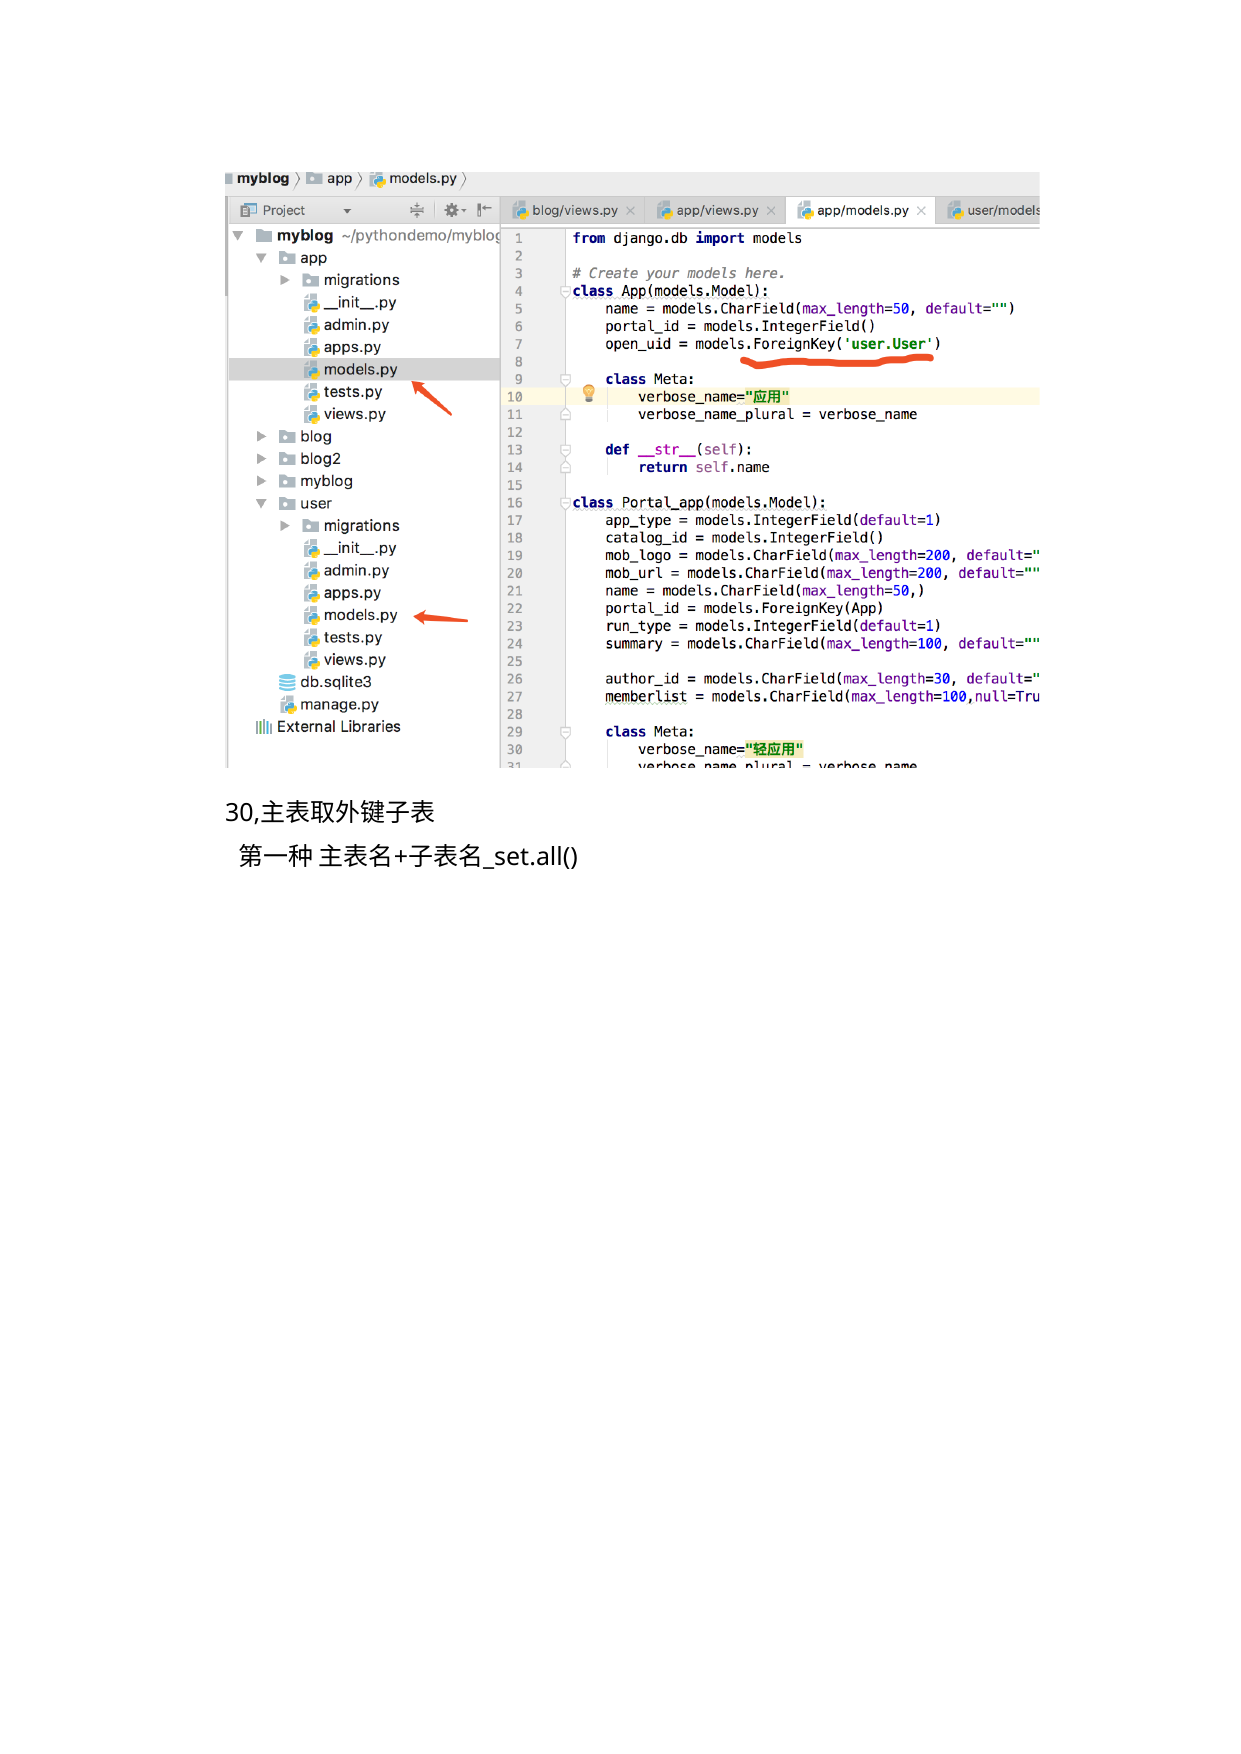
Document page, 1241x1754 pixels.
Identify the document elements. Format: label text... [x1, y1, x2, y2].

list 第一种 主表名+子表名_set.all() [225, 833, 1053, 877]
picture [225, 172, 1040, 768]
list 30,主表取外键子表 [225, 789, 1053, 833]
